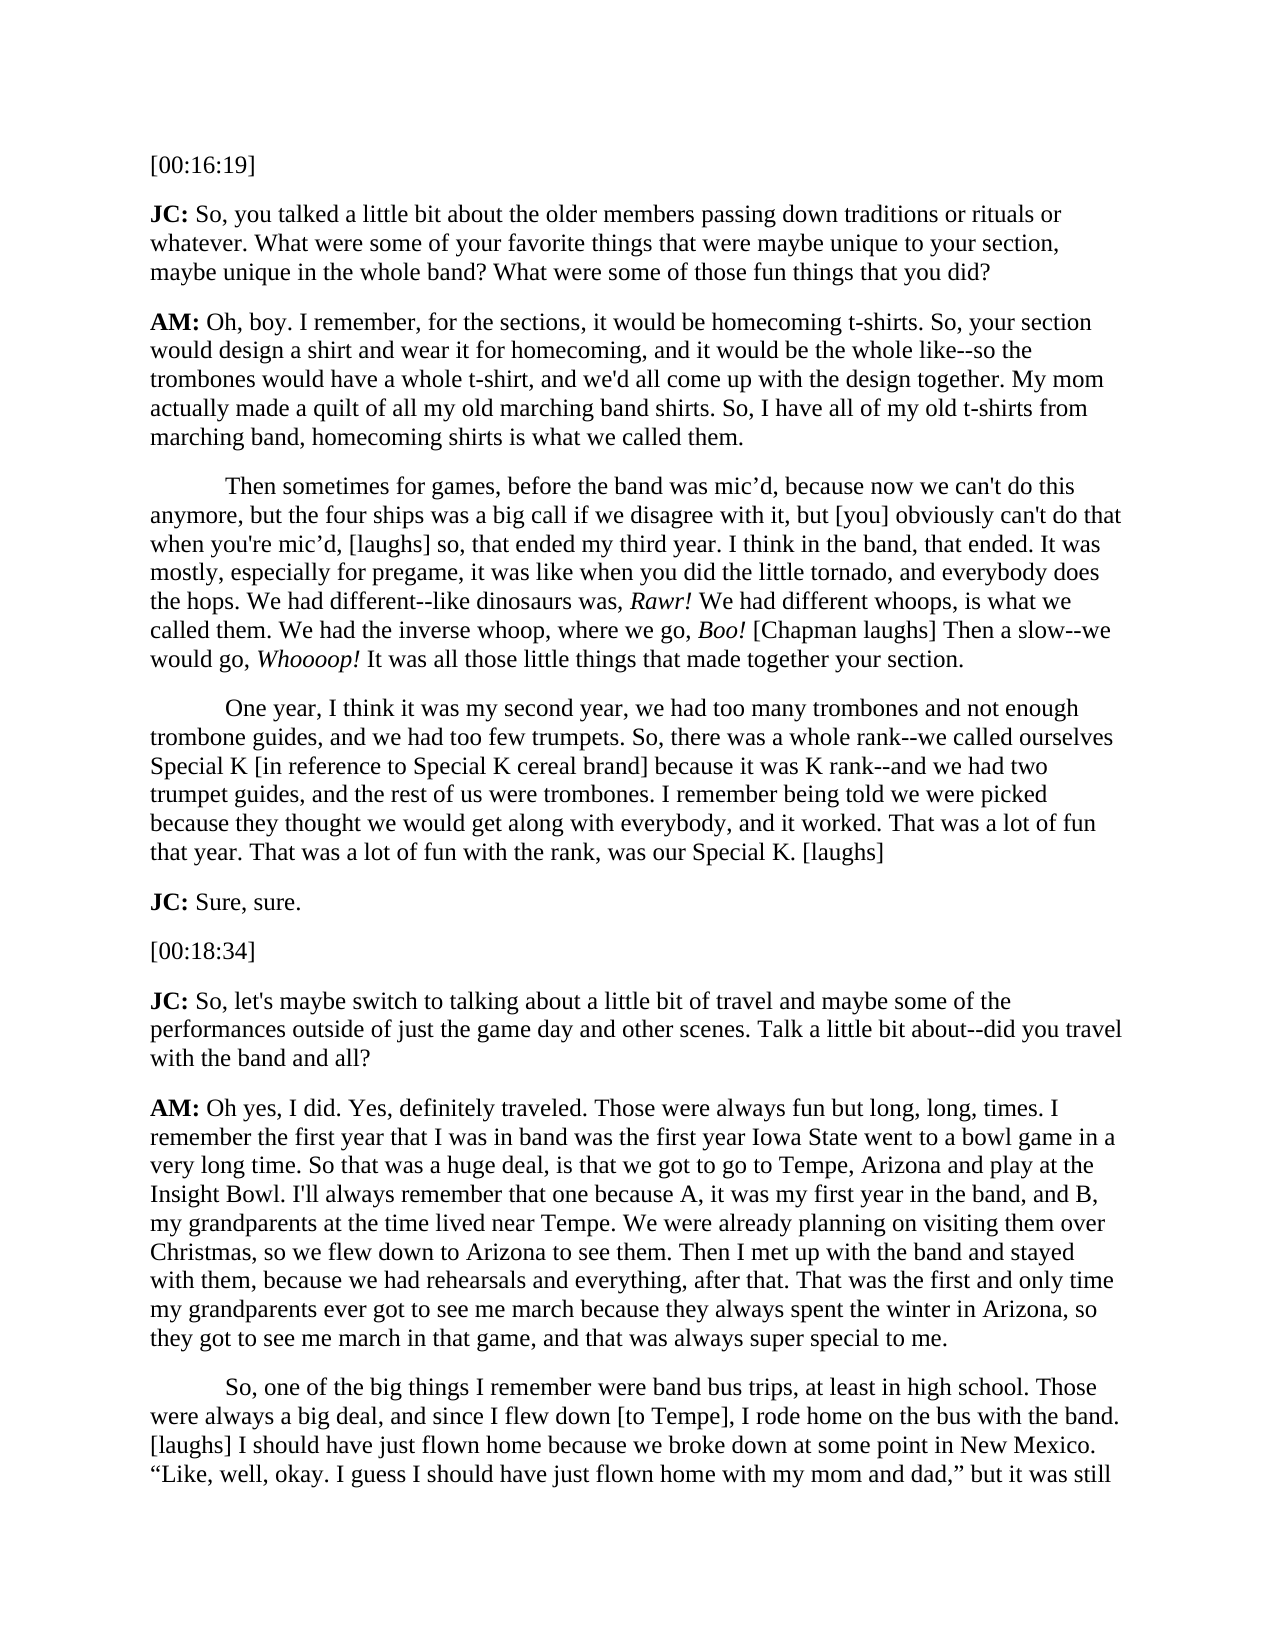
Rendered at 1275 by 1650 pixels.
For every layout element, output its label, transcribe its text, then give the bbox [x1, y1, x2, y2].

text JC: Sure, sure. [150, 887, 1125, 915]
text Then sometimes for games, before the band was mic’d, because now we can't do this anymore, but the four ships was a big call if we disagree with it, but [you] obviously can't do that when you're mic’d, [laughs] so, that ended my third year. I think in the band, that ended. It was mostly, especially for pregame, it was like when you did the little tornado, and everybody does the hops. We had different--like dinosaurs was, Rawr! We had different whoops, is what we called them. We had the inverse whoop, where we go, Boo! [Chapman laughs] Then a slow--we would go, Whoooop! It was all those little things that made together your section. [150, 471, 1125, 672]
text [00:16:19] [150, 150, 1125, 179]
text AM: Oh, boy. I remember, for the sections, it would be homecoming t-shirts. So, your section would design a shirt and wear it for homecoming, and it would be the whole like--so the trombones would have a whole t-shirt, and we'd all come up with the design together. My mom actually made a quilt of all my old marching band shirts. So, I have all of my old t-shirts from marching band, homecoming shirts is what we called them. [150, 307, 1125, 450]
text JC: So, you talked a little bit about the older members passing down traditions or rituals or whatever. What were some of your favorite things that were maybe unique to your section, maybe unique in the whole band? What were some of those fun things that you did? [150, 199, 1125, 286]
text [00:18:34] [150, 936, 1125, 965]
text JC: So, let's maybe switch to talking about a little bit of travel and maybe some of the performances outside of just the game day and other scenes. Talk a little bit about--did you travel with the band and all? [150, 986, 1125, 1072]
text One year, I think it was my second year, we had too many trombones and not enough trombone guides, and we had too few trumpets. So, there was a whole rank--we called ourselves Special K [in reference to Special K cereal brand] because it was K rank--and we had two trumpet guides, and the rest of us were trombones. I remember being told we were picked because they thought we would get along with everybody, and it worked. That was a lot of fun that year. That was a lot of fun with the rank, was our Special K. [laughs] [150, 693, 1125, 866]
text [150, 1372, 1125, 1487]
text AM: Oh yes, I did. Yes, definitely traveled. Those were always fun but long, long, times. I remember the first year that I was in band was the first year Iowa State went to a bowl game in a very long time. So that was a huge deal, is that we got to go to Tempe, Arizona and play at the Insight Bowl. I'll always remember that one because A, it was my first year in the band, and B, my grandparents at the time lived near Tempe. We were already planning on visiting them over Christmas, so we flew down to Arizona to see them. Then I met up with the band and stayed with them, because we had rehearsals and everything, after that. That was the first and only time my grandparents ever got to see me march because they always spent the winter in Arizona, so they got to see me march in that game, and that was always super special to me. [150, 1093, 1125, 1352]
